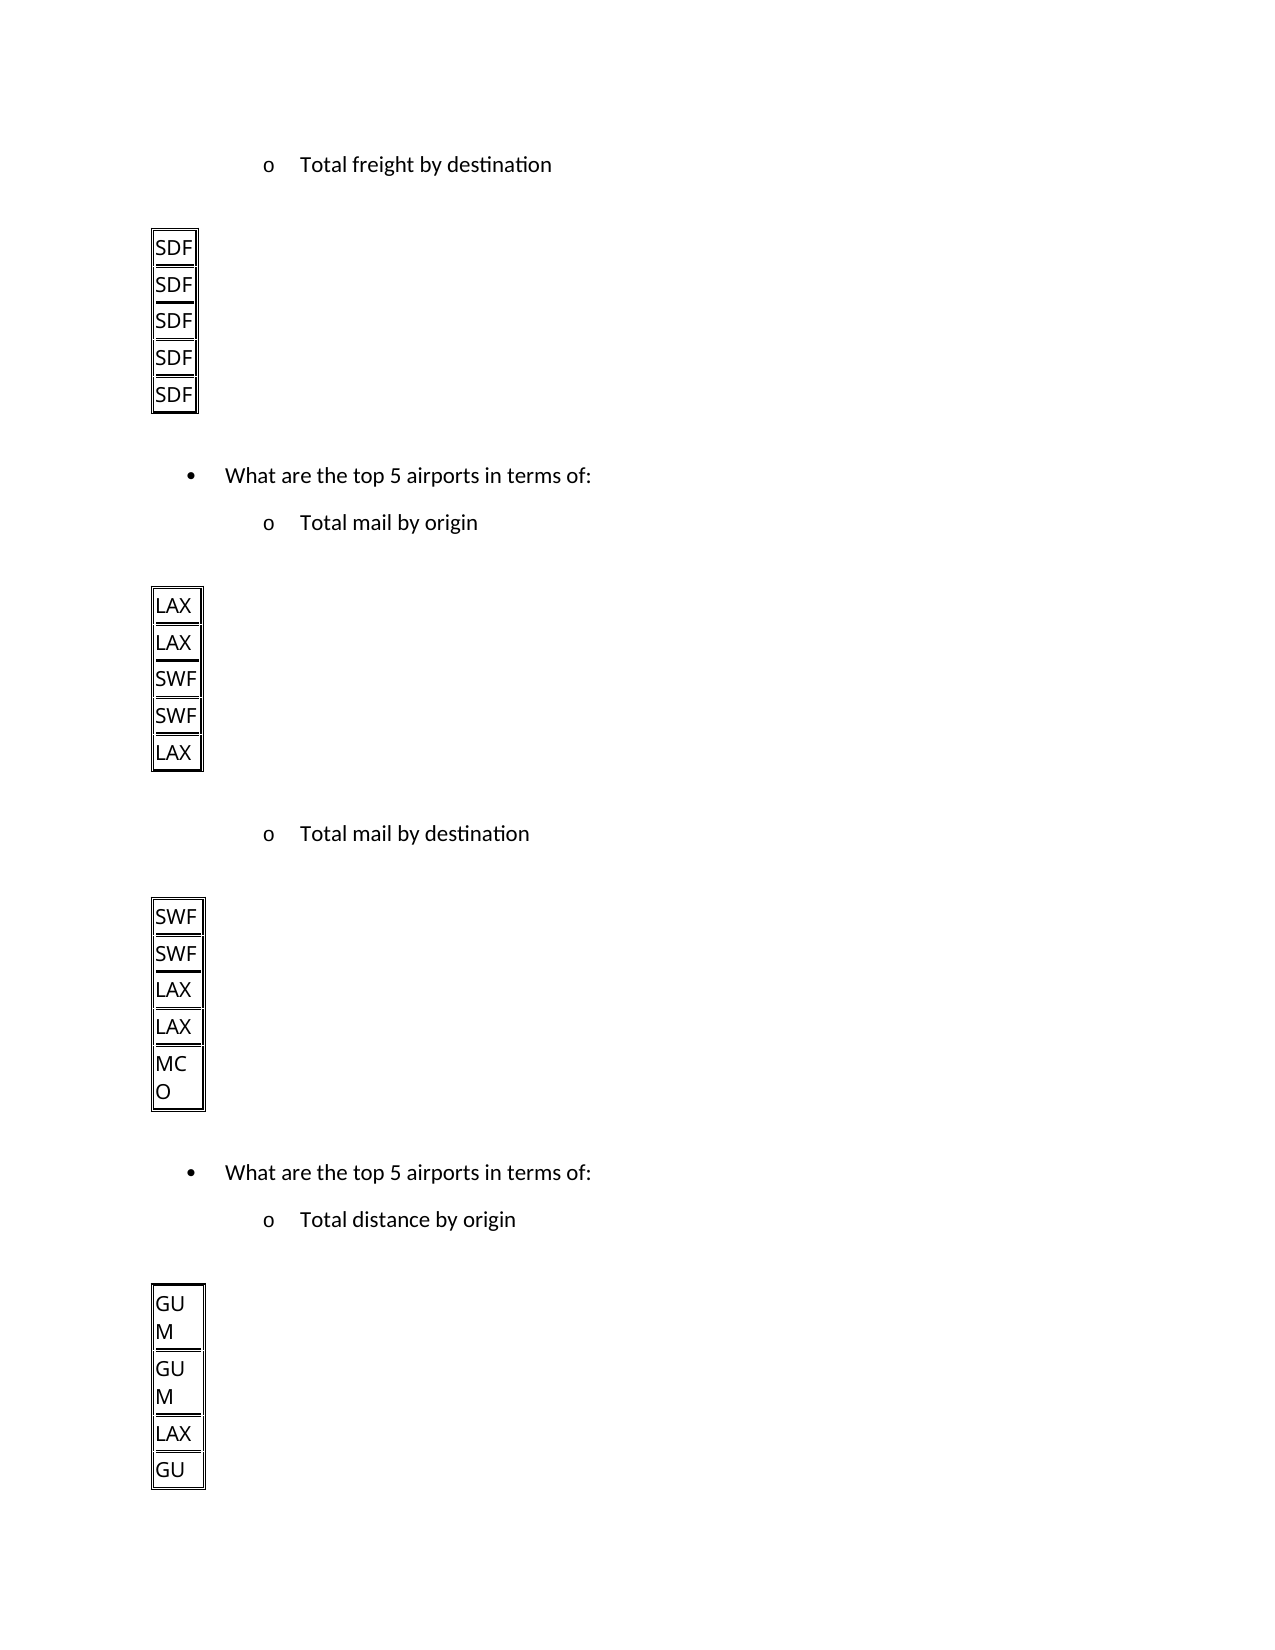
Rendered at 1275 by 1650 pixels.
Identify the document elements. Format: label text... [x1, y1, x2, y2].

table_cell SWF [152, 696, 202, 732]
table_header SWF [154, 900, 202, 933]
table_cell LAX [154, 970, 202, 1007]
table_cell MCO [154, 1043, 203, 1108]
table_cell GUM [154, 1348, 203, 1413]
list Total freight by destination [262, 150, 1125, 209]
table_cell LAX [154, 622, 201, 659]
table_header GUM [154, 1286, 203, 1348]
table_cell SWF [154, 933, 203, 970]
list What are the top 5 airports in terms of: [187, 461, 1125, 489]
table_header SDF [154, 231, 195, 264]
table_cell SDF [154, 264, 196, 301]
table_cell LAX [154, 732, 201, 769]
list Total mail by origin [262, 508, 1125, 567]
table_cell SDF [154, 301, 195, 338]
table_cell SDF [152, 338, 197, 374]
table_cell GUM [152, 1450, 204, 1486]
table_cell SWF [154, 659, 200, 696]
list What are the top 5 airports in terms of: [187, 1158, 1125, 1186]
table_cell LAX [154, 1413, 203, 1450]
list Total mail by destination [262, 819, 1125, 878]
list Total distance by origin [262, 1205, 1125, 1264]
table_cell LAX [152, 1007, 204, 1043]
table_cell SDF [154, 374, 196, 411]
table_header LAX [154, 589, 200, 622]
